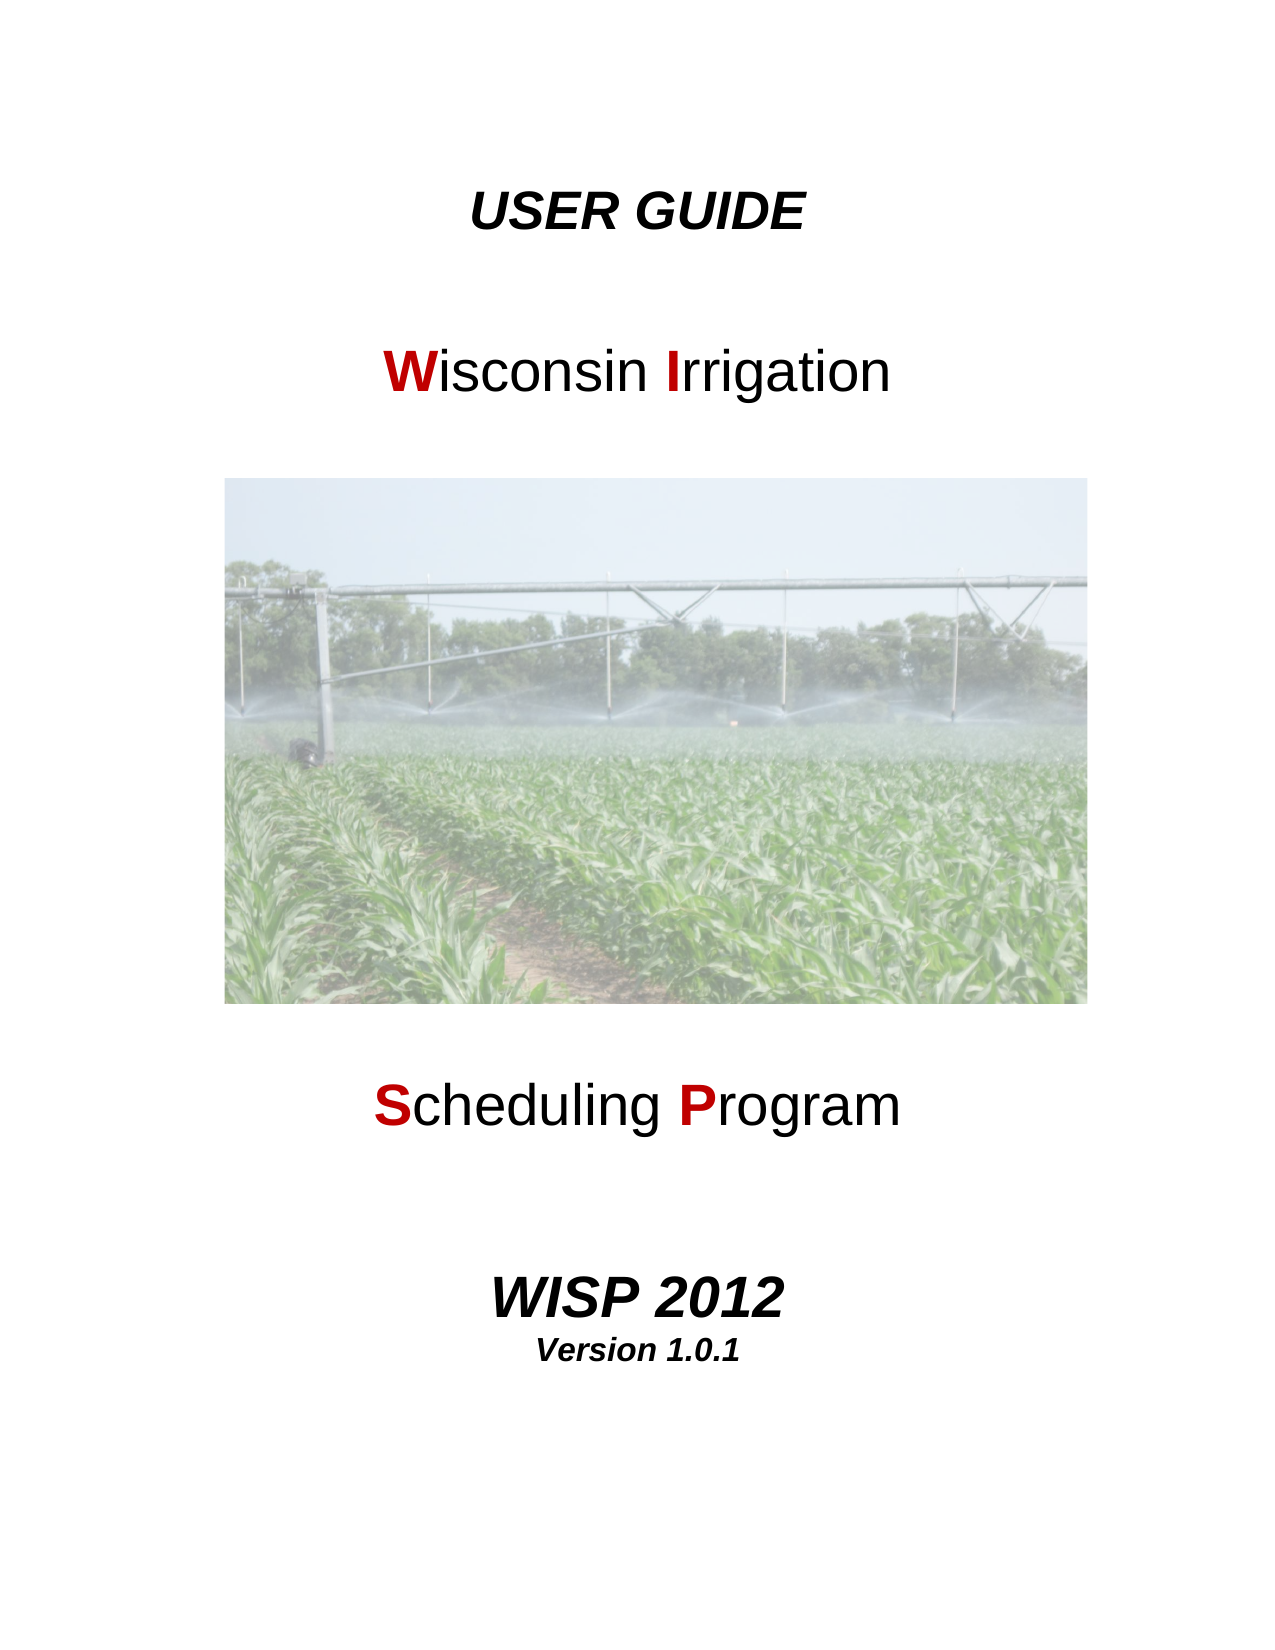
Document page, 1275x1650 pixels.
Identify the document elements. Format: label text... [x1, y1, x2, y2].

text WISP 2012 [187, 1262, 1087, 1329]
text USER GUIDE [187, 179, 1087, 241]
text Version 1.0.1 [187, 1329, 1087, 1368]
text Wisconsin Irrigation [187, 337, 1087, 404]
text Scheduling Program [187, 1071, 1087, 1138]
